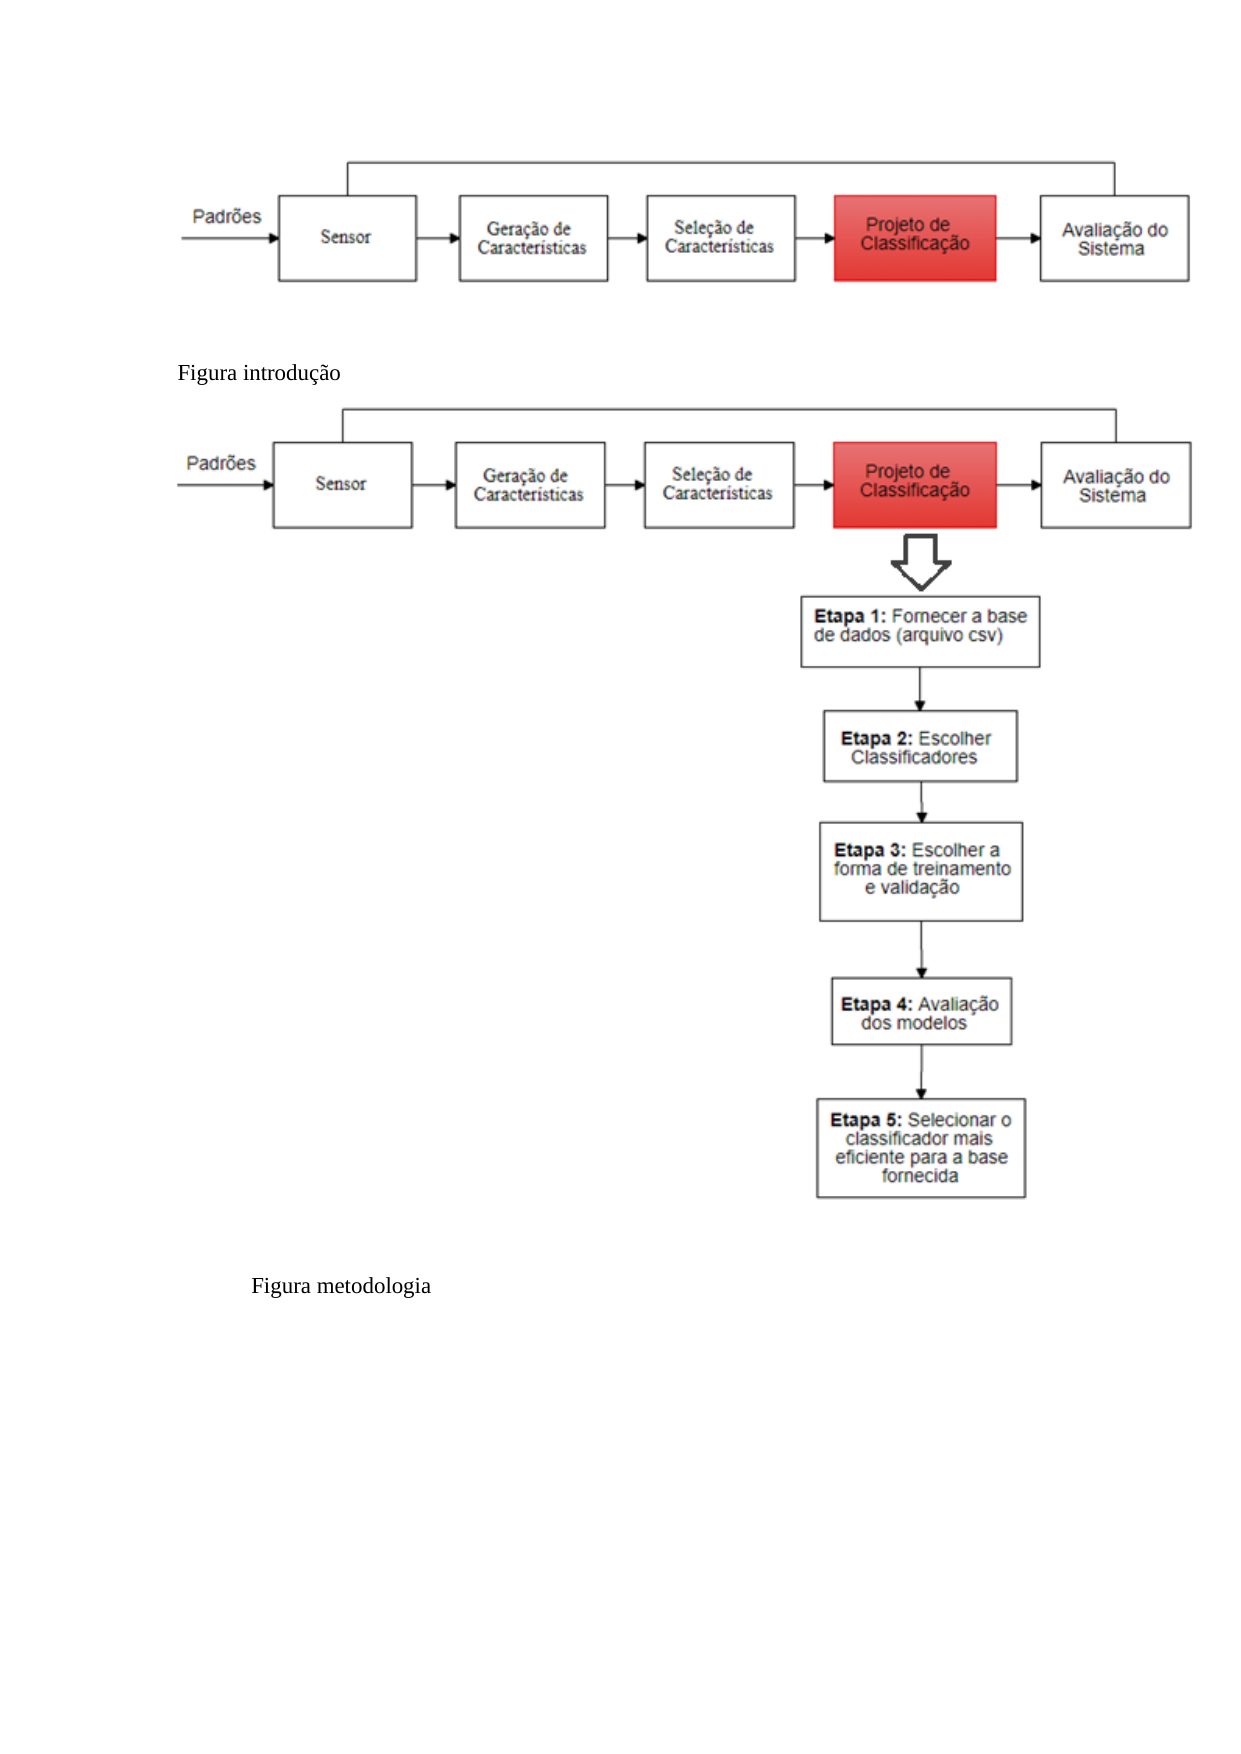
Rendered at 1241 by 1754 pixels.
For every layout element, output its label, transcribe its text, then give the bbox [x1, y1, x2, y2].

picture [177, 403, 1203, 1209]
text Figura introdução [177, 359, 1063, 385]
picture [177, 147, 1204, 340]
text Figura metodologia [177, 1272, 1063, 1299]
